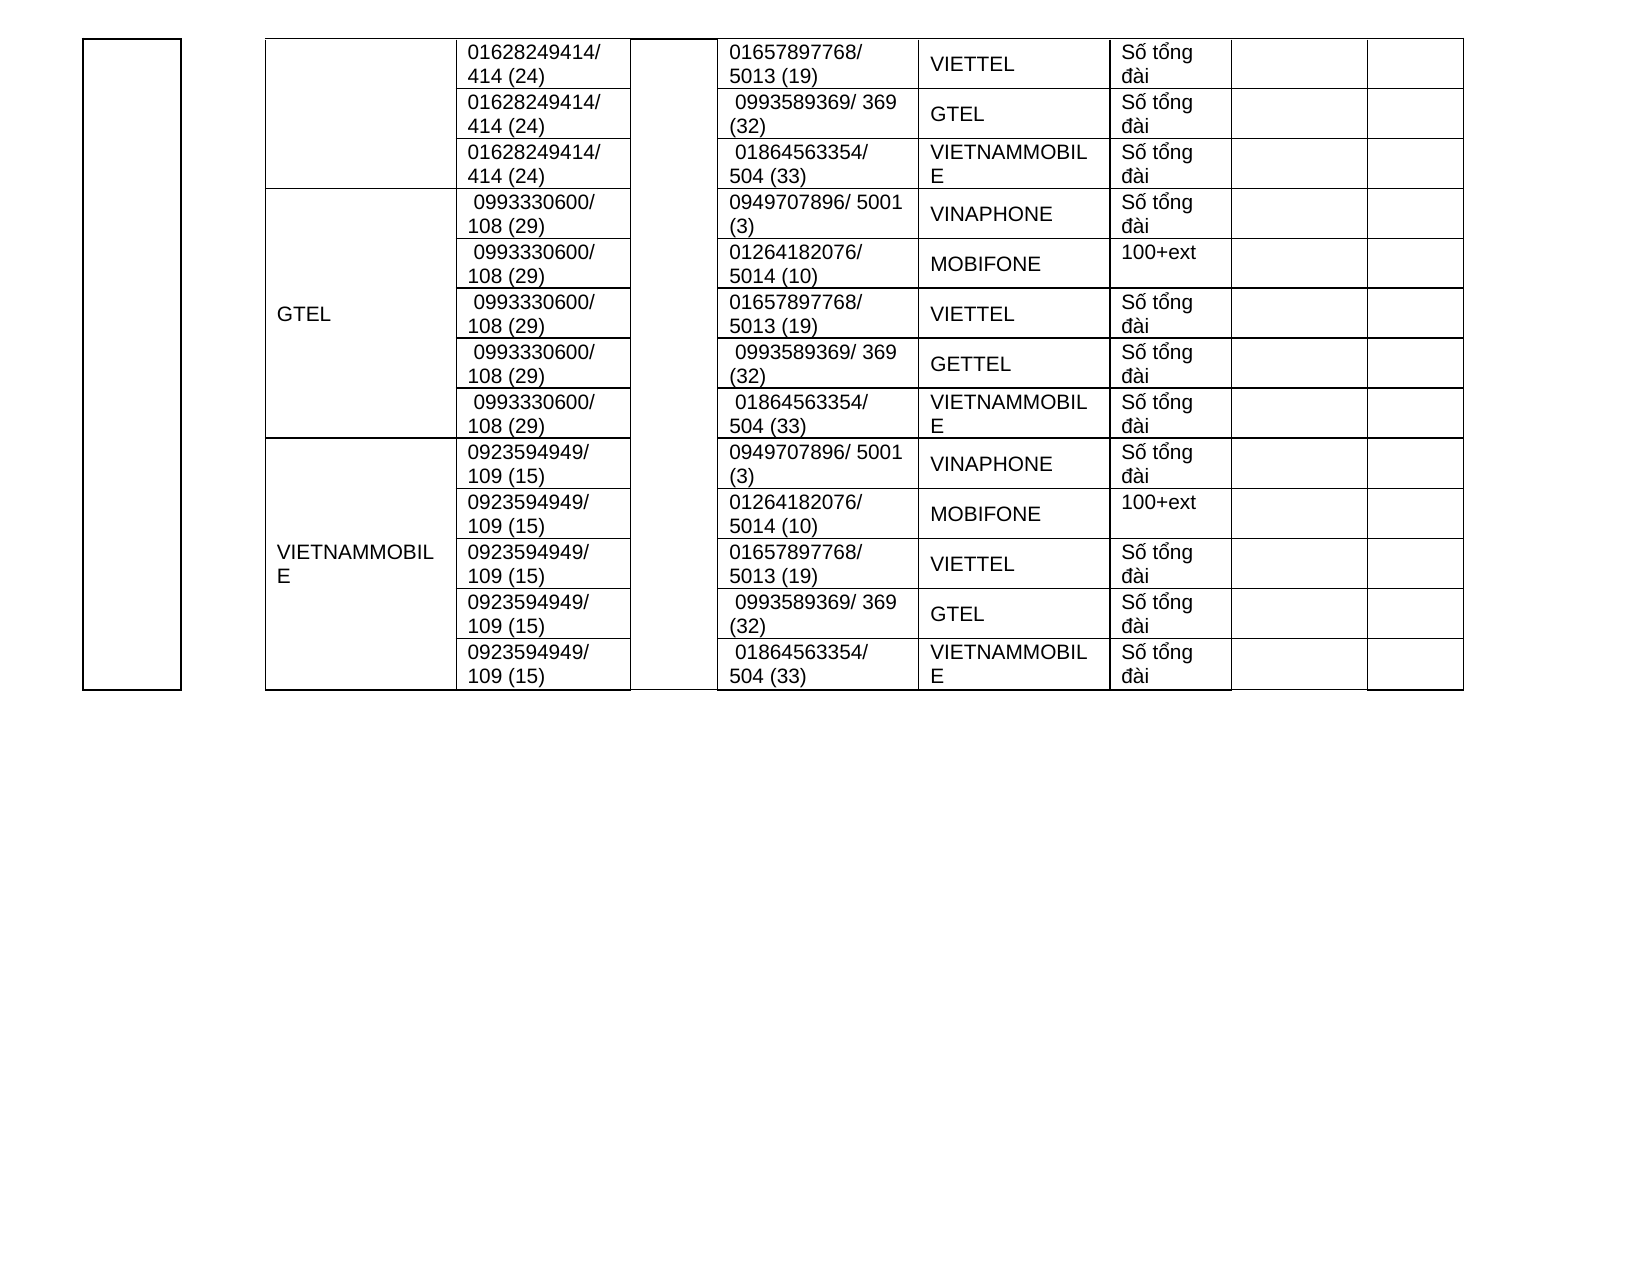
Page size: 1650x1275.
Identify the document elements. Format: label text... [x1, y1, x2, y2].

table_cell VIETTEL [919, 289, 1109, 337]
table_cell [1368, 389, 1463, 437]
table_cell [1232, 539, 1367, 587]
table_cell GTEL [919, 89, 1109, 137]
table_cell Số tổng đài [1111, 289, 1231, 337]
table_cell 0993589369/ 369 (32) [718, 589, 918, 637]
table_cell [1368, 539, 1463, 587]
table_cell 0949707896/ 5001 (3) [718, 439, 918, 487]
table_cell [1368, 339, 1463, 387]
table_cell [1368, 89, 1463, 137]
table_cell VINAPHONE [919, 189, 1109, 237]
table_cell [1232, 89, 1367, 137]
table_cell GTEL [919, 589, 1109, 637]
table_cell [1368, 189, 1463, 237]
table_cell [1368, 439, 1463, 487]
table_cell Số tổng đài [1111, 639, 1231, 689]
table_cell [1368, 489, 1463, 537]
table_cell VINAPHONE [919, 439, 1109, 487]
table_cell [1368, 289, 1463, 337]
table_cell [1368, 639, 1463, 689]
table_cell [1368, 39, 1463, 87]
table_cell VIETTEL [919, 539, 1109, 587]
table_cell 0993330600/ 108 (29) [457, 339, 630, 387]
table_cell [1232, 39, 1367, 87]
table_cell [1232, 639, 1367, 689]
table_cell Số tổng đài [1111, 539, 1231, 587]
table_cell 0923594949/ 109 (15) [457, 589, 630, 637]
table_cell 01264182076/ 5014 (10) [718, 239, 918, 287]
table_cell [1232, 439, 1367, 487]
table_cell [1232, 239, 1367, 287]
table_cell MOBIFONE [919, 489, 1109, 537]
table_cell 0993330600/ 108 (29) [457, 239, 630, 287]
table_cell VIETNAMMOBILE [919, 389, 1109, 437]
table_cell 01864563354/ 504 (33) [718, 139, 918, 187]
table_cell 0993330600/ 108 (29) [457, 189, 630, 237]
table_cell 0923594949/ 109 (15) [457, 539, 630, 587]
table_cell 0993330600/ 108 (29) [457, 389, 630, 437]
table_cell [1232, 289, 1367, 337]
table_cell 01864563354/ 504 (33) [718, 389, 918, 437]
table_cell 01657897768/ 5013 (19) [718, 539, 918, 587]
table_cell 01657897768/ 5013 (19) [718, 39, 918, 87]
table_cell Số tổng đài [1111, 89, 1231, 137]
table_cell [1368, 139, 1463, 187]
table_cell 0993589369/ 369 (32) [718, 339, 918, 387]
table_cell VIETNAMMOBILE [266, 439, 456, 689]
table_cell Số tổng đài [1111, 339, 1231, 387]
table_cell Số tổng đài [1111, 189, 1231, 237]
table_cell VIETTEL [919, 39, 1110, 87]
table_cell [457, 89, 630, 137]
table_cell 01864563354/ 504 (33) [718, 639, 918, 689]
table_cell 0993330600/ 108 (29) [457, 289, 630, 337]
table_cell [1232, 189, 1367, 237]
table_cell [1368, 239, 1463, 287]
table_cell [1232, 589, 1367, 637]
table_cell 100+ext [1111, 489, 1231, 537]
table_cell [1232, 139, 1367, 187]
table_cell Số tổng đài [1111, 39, 1231, 87]
table_cell 0923594949/ 109 (15) [457, 489, 630, 537]
table_cell [1232, 489, 1367, 537]
table_cell 0993589369/ 369 (32) [718, 89, 918, 137]
table_cell VIETNAMMOBILE [919, 639, 1109, 689]
table_cell GETTEL [919, 339, 1109, 387]
table_cell Số tổng đài [1111, 139, 1231, 187]
table_cell GTEL [266, 189, 456, 437]
table_cell Số tổng đài [1111, 439, 1231, 487]
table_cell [457, 39, 630, 87]
table_cell 100+ext [1111, 239, 1231, 287]
table_cell [1232, 389, 1367, 437]
table_cell 01264182076/ 5014 (10) [718, 489, 918, 537]
table_cell Số tổng đài [1111, 589, 1231, 637]
table_cell Số tổng đài [1111, 389, 1231, 437]
table_cell 0923594949/ 109 (15) [457, 639, 630, 689]
table_cell 0923594949/ 109 (15) [457, 439, 630, 487]
table_cell [1368, 589, 1463, 637]
table_cell 01628249414/ 414 (24) [457, 139, 630, 187]
table_cell MOBIFONE [919, 239, 1109, 287]
table_cell VIETNAMMOBILE [919, 139, 1109, 187]
table_cell 0949707896/ 5001 (3) [718, 189, 918, 237]
table_cell 01657897768/ 5013 (19) [718, 289, 918, 337]
table_cell [1232, 339, 1367, 387]
